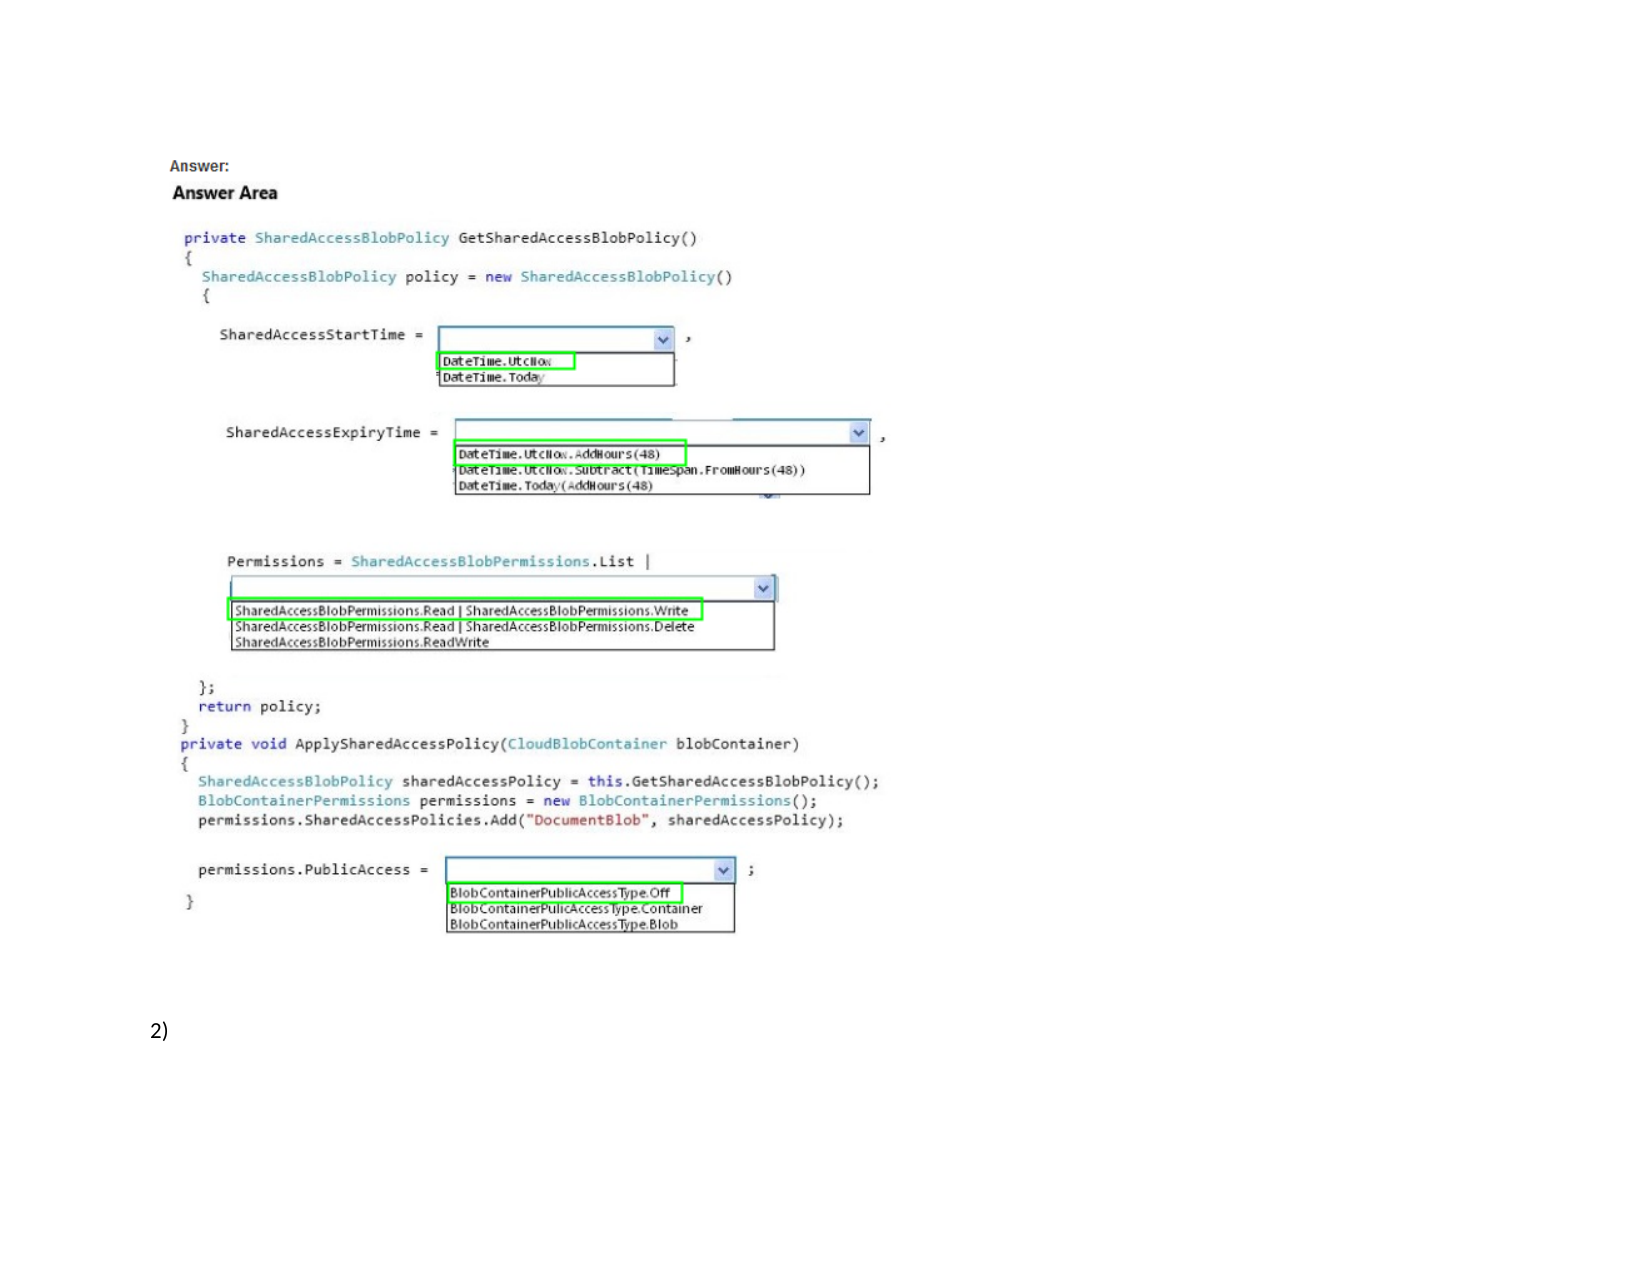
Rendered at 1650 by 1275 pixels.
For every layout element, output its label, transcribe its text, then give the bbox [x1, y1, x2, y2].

text 2) [150, 1016, 1500, 1044]
picture [150, 150, 943, 950]
